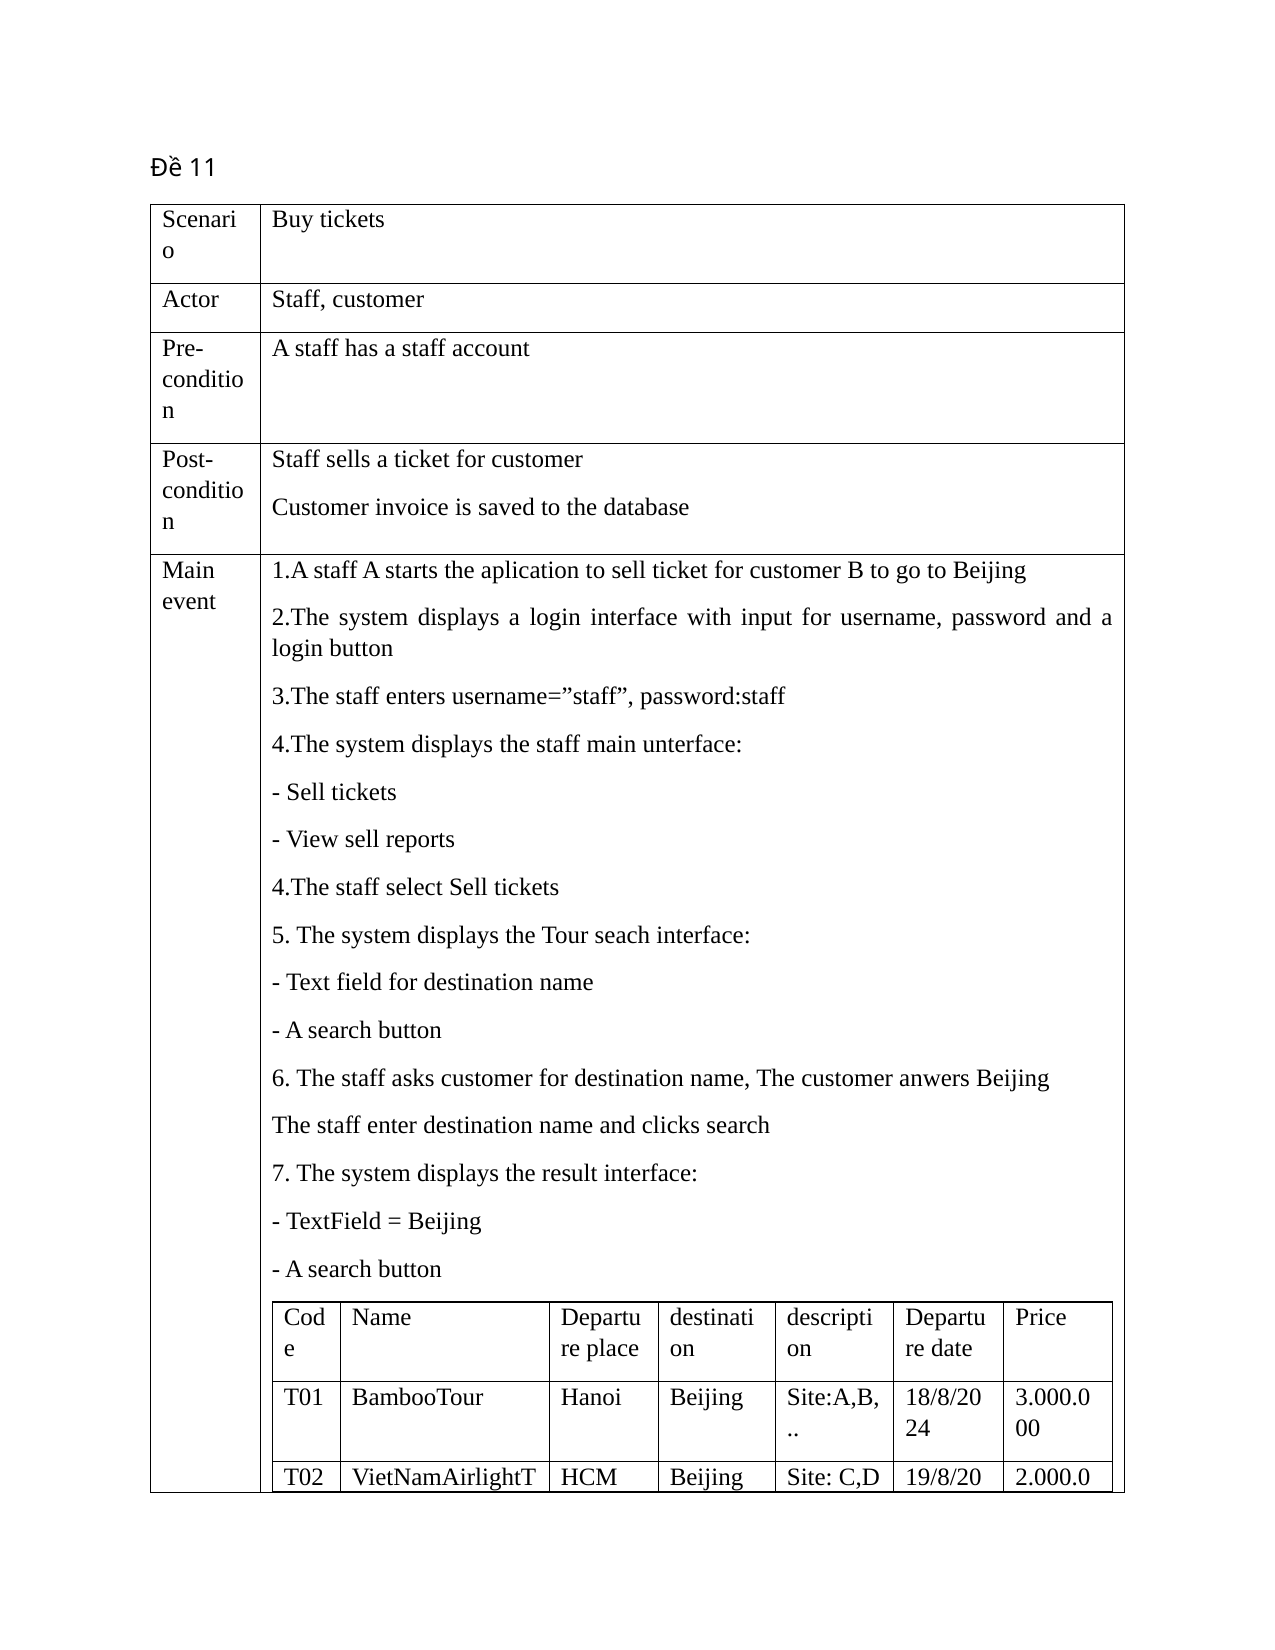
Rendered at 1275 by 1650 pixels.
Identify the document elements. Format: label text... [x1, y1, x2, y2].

table_cell A staff has a staff account [261, 333, 1124, 443]
table_cell Staff, customer [261, 284, 1124, 332]
table_cell Post-condition [151, 444, 260, 554]
table_cell Main event [151, 555, 260, 1492]
table_cell Actor [151, 284, 260, 332]
table_cell Staff sells a ticket for customer Customer invoice is saved to the database [261, 444, 1124, 554]
table_header Buy tickets [261, 205, 1124, 283]
table_cell Pre-condition [151, 333, 260, 443]
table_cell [261, 555, 1124, 1492]
text Đề 11 [150, 150, 1125, 184]
table_header Scenario [151, 205, 260, 283]
